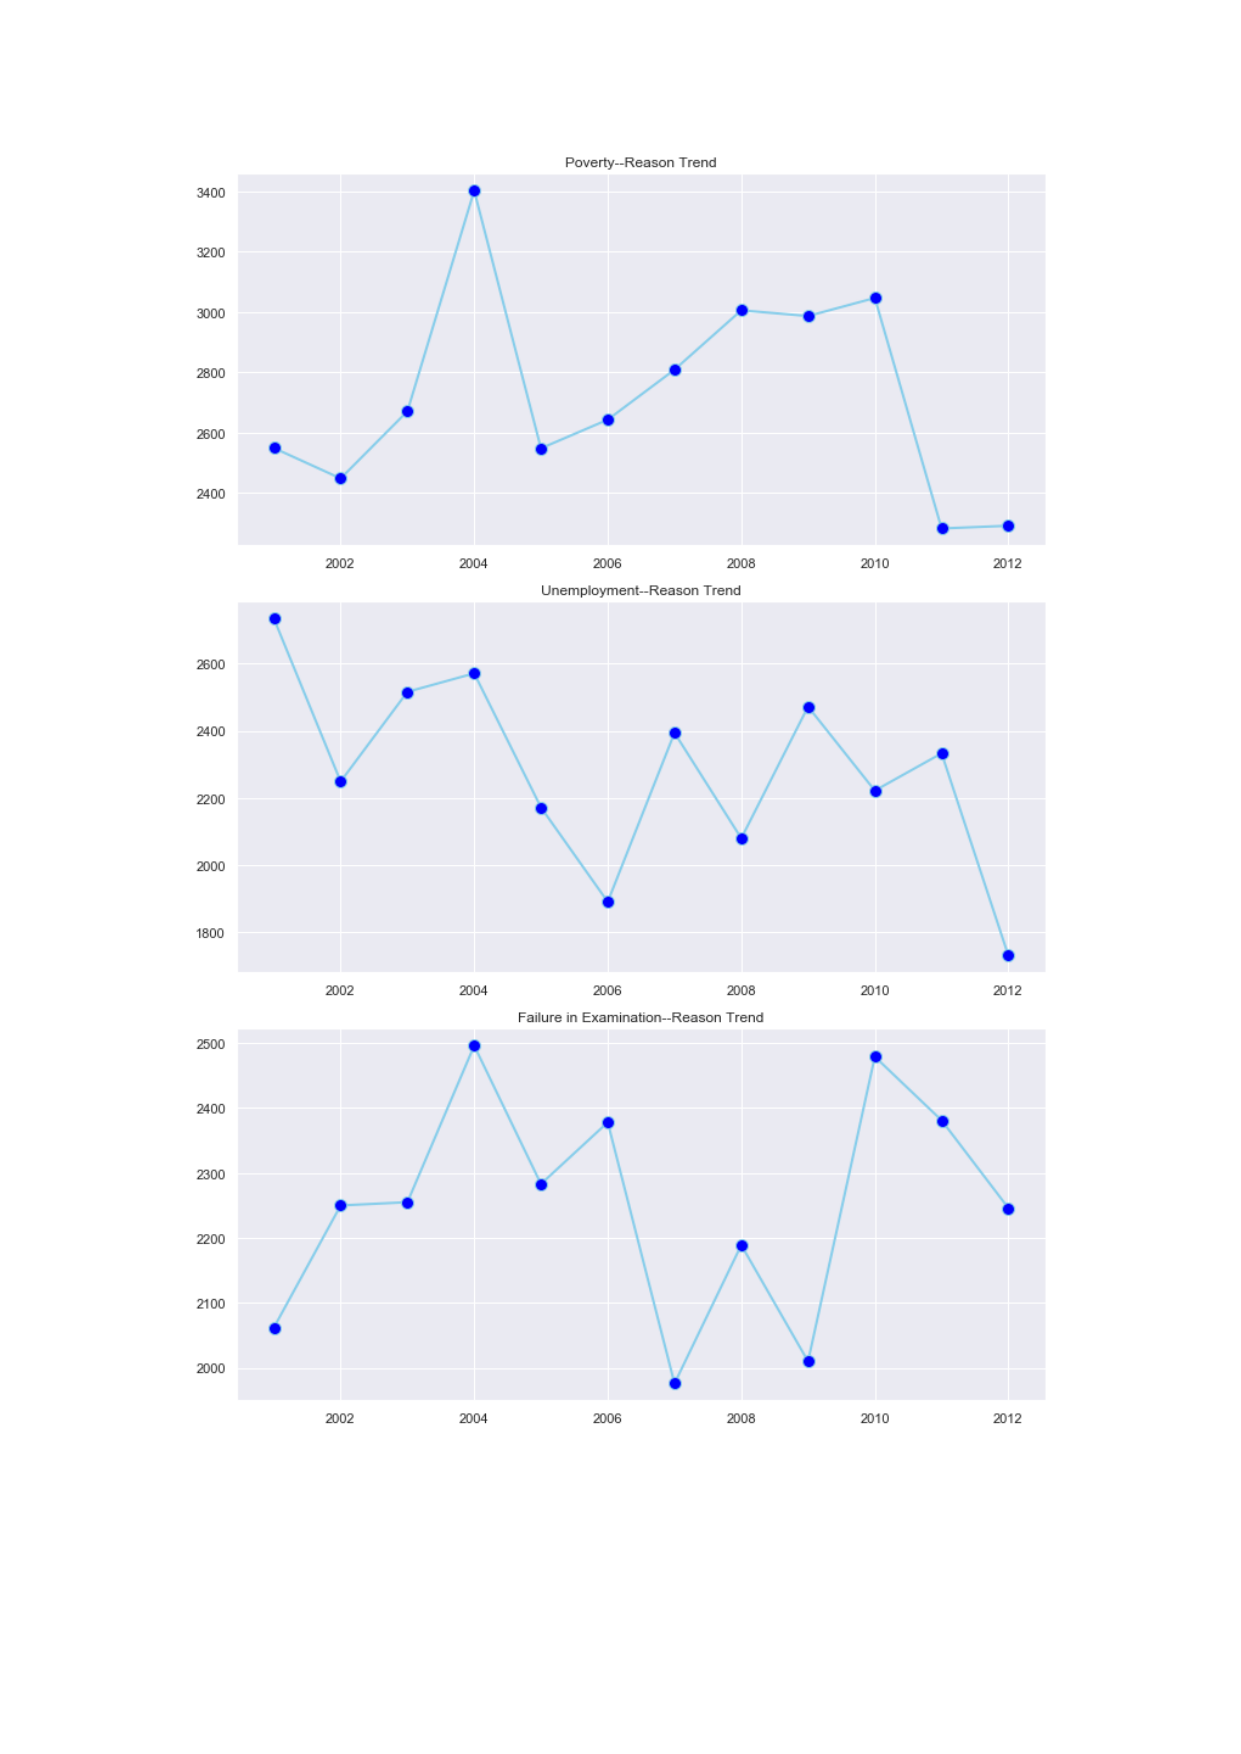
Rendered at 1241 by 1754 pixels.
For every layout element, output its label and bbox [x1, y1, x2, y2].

picture [187, 150, 1053, 1433]
